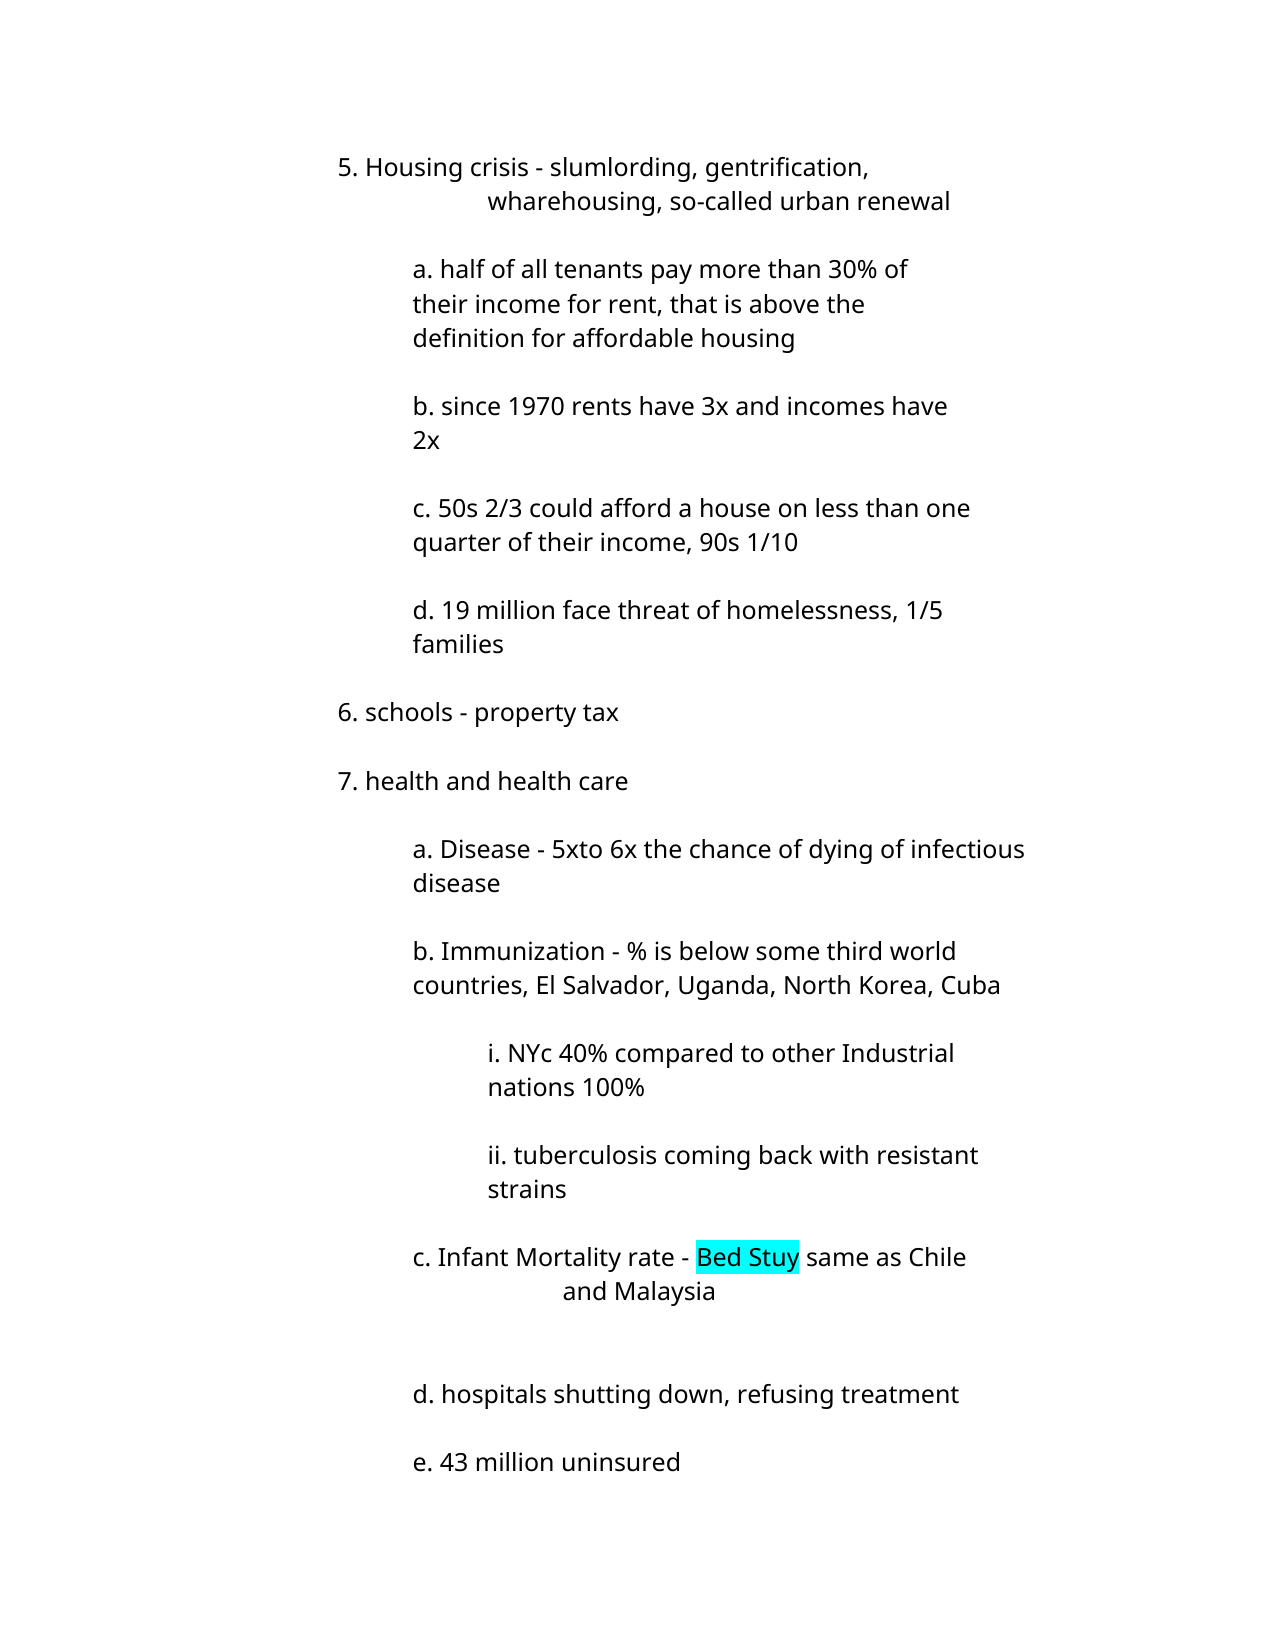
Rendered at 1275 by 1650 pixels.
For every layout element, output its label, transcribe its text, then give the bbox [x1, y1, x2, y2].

text 2x [187, 422, 1087, 457]
text e. 43 million uninsured [187, 1444, 1087, 1478]
text ii. tuberculosis coming back with resistant [187, 1138, 1087, 1172]
text their income for rent, that is above the [187, 286, 1087, 320]
text nations 100% [187, 1070, 1087, 1104]
text d. hospitals shutting down, refusing treatment [187, 1376, 1087, 1410]
text families [187, 627, 1087, 661]
text b. since 1970 rents have 3x and incomes have [187, 388, 1087, 422]
text 6. schools - property tax [187, 695, 1087, 729]
text i. NYc 40% compared to other Industrial [187, 1036, 1087, 1070]
text c. Infant Mortality rate - Bed Stuy same as Chile and Malaysia [187, 1240, 1087, 1308]
text countries, El Salvador, Uganda, North Korea, Cuba [187, 967, 1087, 1002]
text d. 19 million face threat of homelessness, 1/5 [187, 593, 1087, 627]
text 7. health and health care [187, 763, 1087, 797]
text c. 50s 2/3 could afford a house on less than one [187, 491, 1087, 525]
text definition for affordable housing [187, 320, 1087, 354]
text a. Disease - 5xto 6x the chance of dying of infectious [187, 831, 1087, 865]
text b. Immunization - % is below some third world [187, 933, 1087, 967]
text a. half of all tenants pay more than 30% of [187, 252, 1087, 286]
text quarter of their income, 90s 1/10 [187, 525, 1087, 559]
text 5. Housing crisis - slumlording, gentrification, wharehousing, so-called urban renewal [187, 150, 1087, 218]
text disease [187, 865, 1087, 899]
text strains [187, 1172, 1087, 1206]
